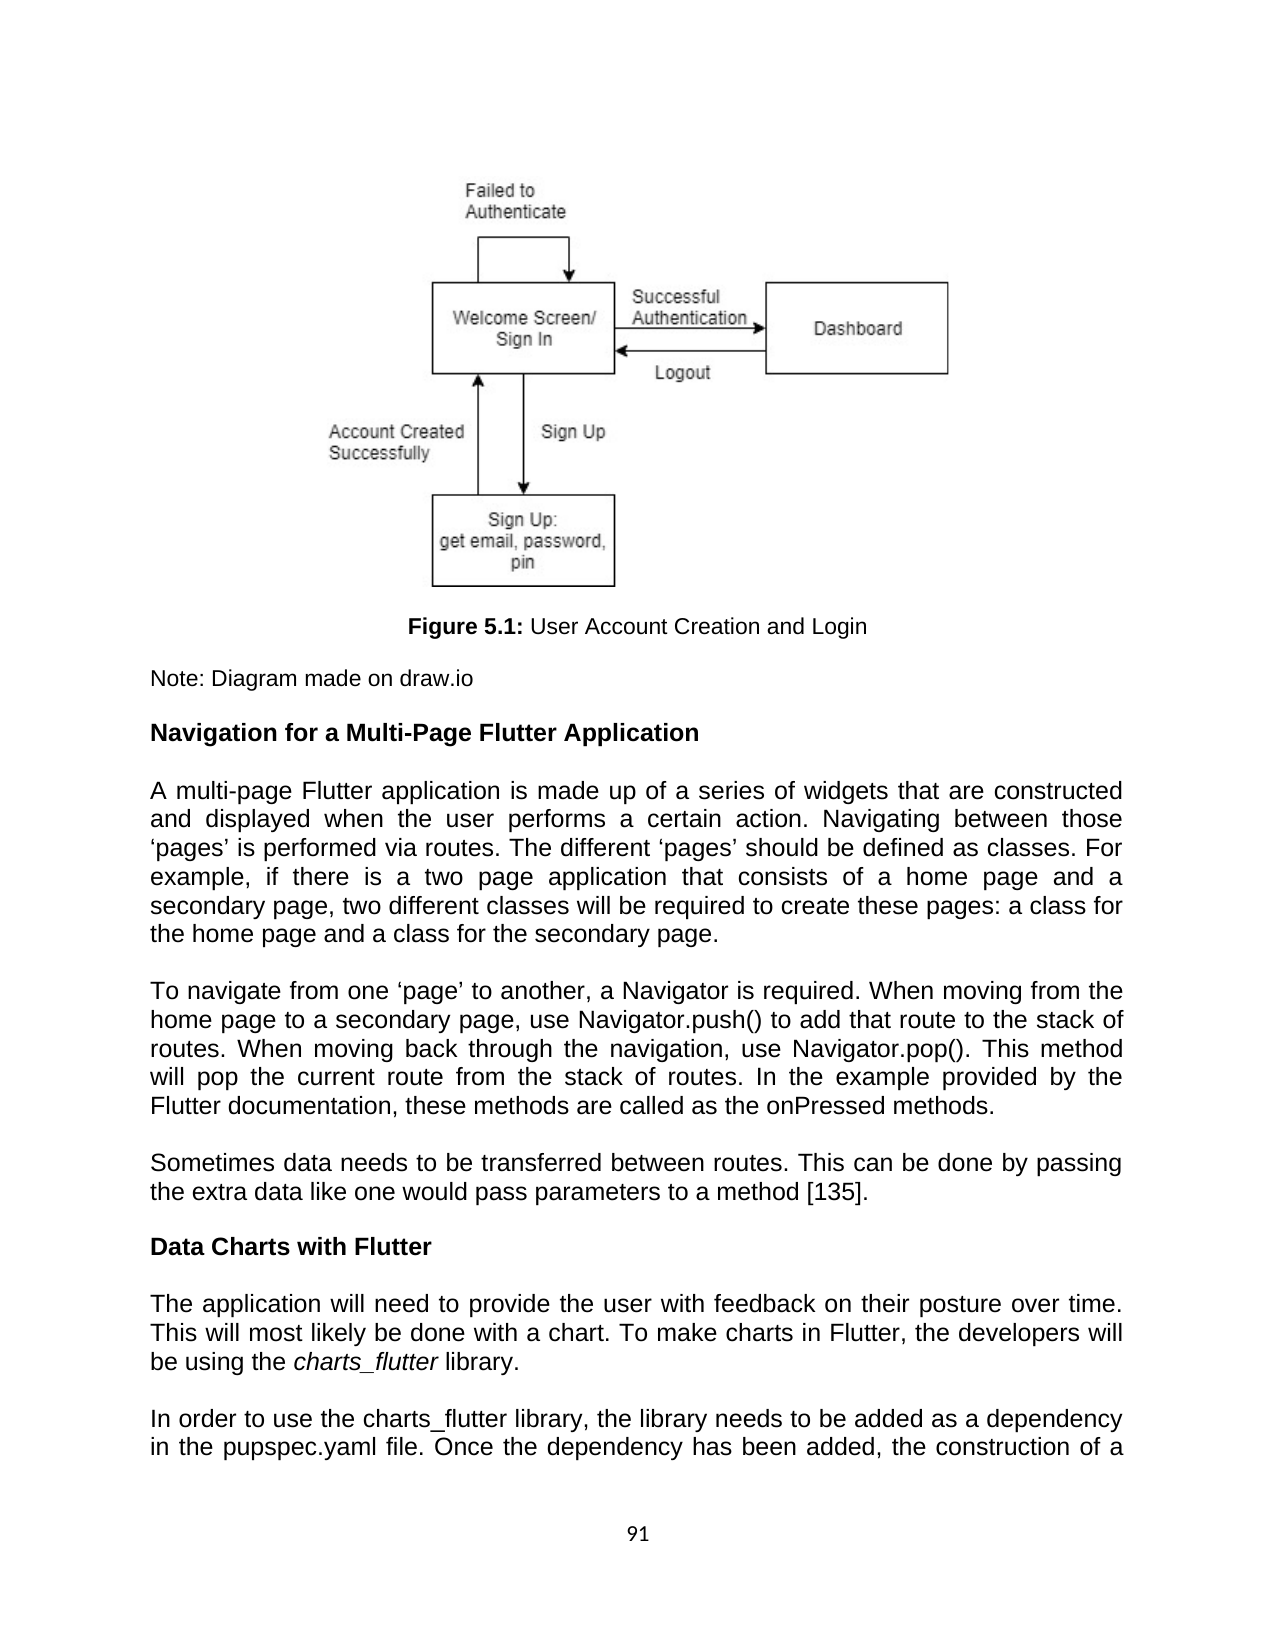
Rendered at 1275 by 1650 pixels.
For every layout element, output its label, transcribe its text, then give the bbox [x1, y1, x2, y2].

text Sometimes data needs to be transferred between routes. This can be done by passing the extra data like one would pass parameters to a method [135]. [150, 1148, 1125, 1205]
text To navigate from one ‘page’ to another, a Navigator is required. When moving from the home page to a secondary page, use Navigator.push() to add that route to the stack of routes. When moving back through the navigation, use Navigator.pop(). This method will pop the current route from the stack of routes. In the example provided by the Flutter documentation, these methods are called as the onPressed methods. [150, 976, 1125, 1120]
text Navigation for a Multi-Page Flutter Application [150, 718, 1125, 747]
picture [326, 176, 949, 587]
text The application will need to provide the user with feedback on their posture over time. This will most likely be done with a chart. To make charts in Flutter, the developers will be using the charts_flutter library. [150, 1289, 1125, 1376]
text Figure 5.1: User Account Creation and Login [150, 613, 1125, 639]
text Data Charts with Flutter [150, 1232, 1125, 1261]
text A multi-page Flutter application is made up of a series of widgets that are constructed and displayed when the user performs a certain action. Navigating between those ‘pages’ is performed via routes. The different ‘pages’ should be defined as classes. For example, if there is a two page application that consists of a home page and a secondary page, two different classes will be required to create these pages: a class for the home page and a class for the secondary page. [150, 776, 1125, 948]
text Note: Diagram made on draw.io [150, 665, 1125, 692]
